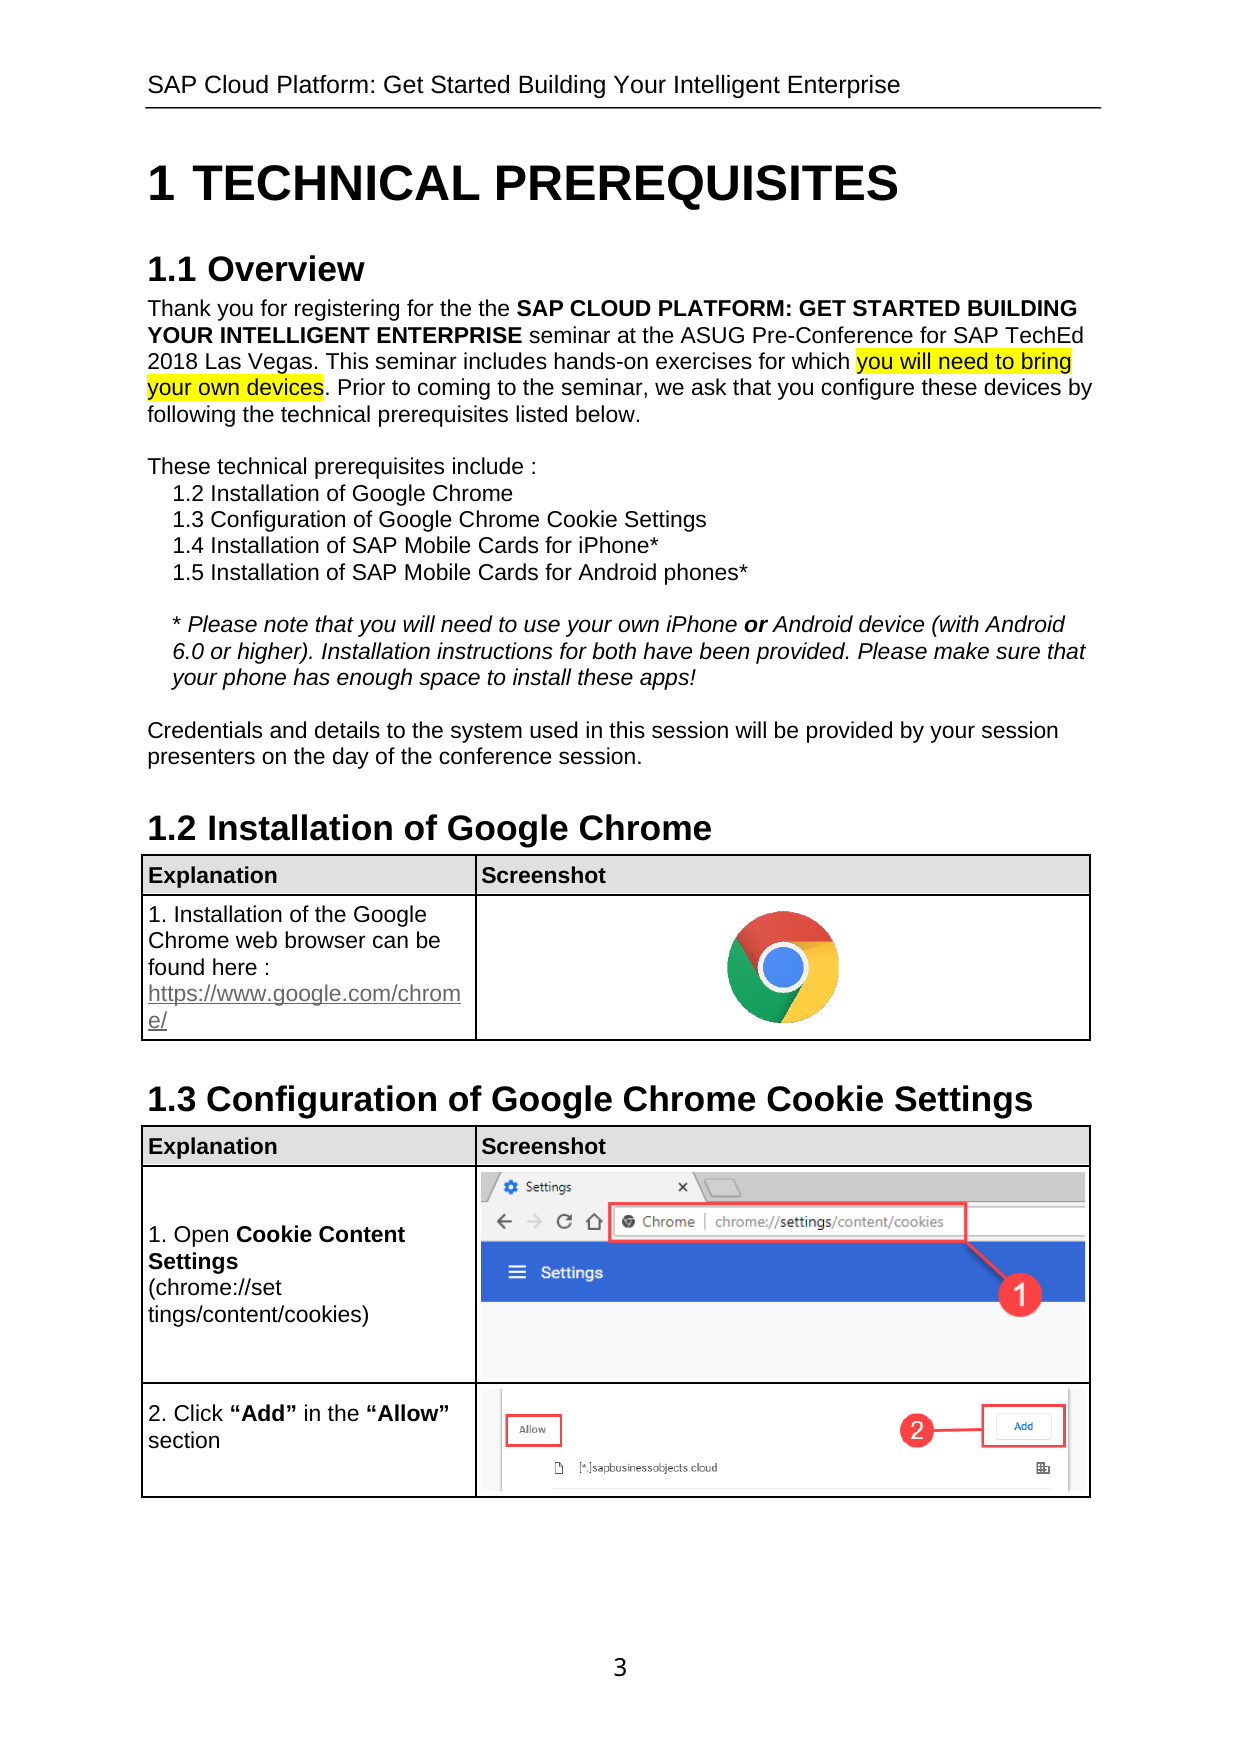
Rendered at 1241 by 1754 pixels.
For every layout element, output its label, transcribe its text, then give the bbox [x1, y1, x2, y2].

text 1.5 Installation of SAP Mobile Cards for Android phones* [172, 559, 1093, 585]
text * Please note that you will need to use your own iPhone or Android device (with Android 6.0 or higher). Installation instructions for both have been provided. Please make sure that your phone has enough space to install these apps! [172, 611, 1093, 691]
text Technical Prerequisites [147, 153, 1093, 211]
list 1.3 Configuration of Google Chrome Cookie Settings [147, 1078, 1093, 1119]
picture [481, 1172, 1086, 1377]
table_header Explanation [143, 1127, 475, 1164]
picture [727, 911, 839, 1023]
text 1.2 Installation of Google Chrome [172, 480, 1093, 506]
table_cell 1. Open Cookie Content Settings (chrome://settings/content/cookies) [143, 1167, 475, 1382]
text Thank you for registering for the the SAP CLOUD PLATFORM: GET STARTED BUILDING YOUR INTELLIGENT ENTERPRISE seminar at the ASUG Pre-Conference for SAP TechEd 2018 Las Vegas. This seminar includes hands-on exercises for which you will need to bring your own devices. Prior to coming to the seminar, we ask that you configure these devices by following the technical prerequisites listed below. [147, 295, 1093, 427]
text These technical prerequisites include : [147, 453, 1093, 480]
table_header Explanation [143, 856, 475, 893]
table_cell [477, 896, 1089, 1038]
subtitle Installation of Google Chrome [147, 807, 1093, 848]
picture [481, 1389, 1086, 1491]
text 1.3 Configuration of Google Chrome Cookie Settings [172, 506, 1093, 532]
table_cell 2. Click “Add” in the “Allow” section [143, 1384, 475, 1496]
text Overview [147, 248, 1093, 289]
table_cell [477, 1384, 1089, 1496]
table_cell 1. Installation of the Google Chrome web browser can be found here : https://www.google.com/chrome/ [143, 896, 475, 1038]
picture [145, 107, 1103, 111]
table_header Screenshot [477, 856, 1089, 893]
text 1.4 Installation of SAP Mobile Cards for iPhone* [172, 532, 1093, 559]
table_cell [477, 1167, 1089, 1382]
text Credentials and details to the system used in this session will be provided by your session presenters on the day of the conference session. [147, 717, 1093, 769]
table_header Screenshot [477, 1127, 1089, 1164]
